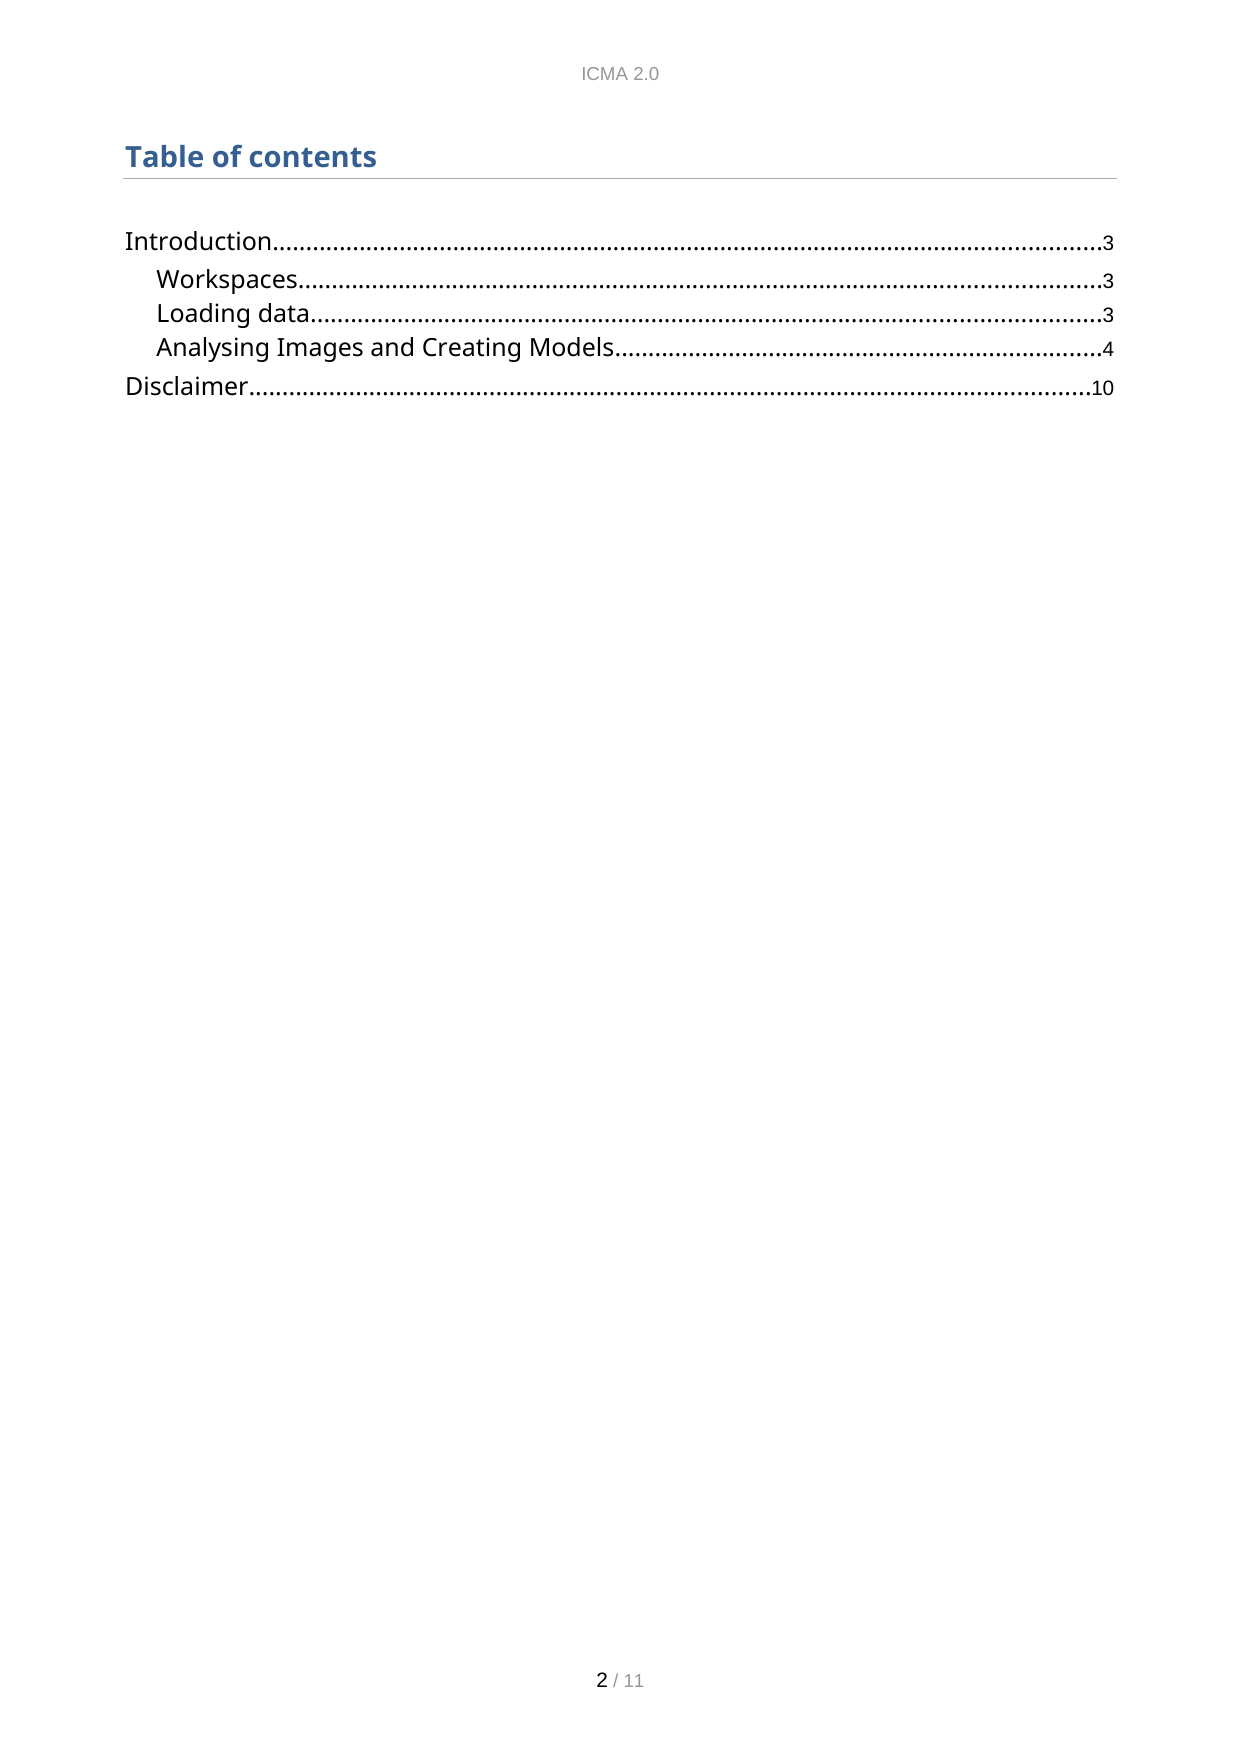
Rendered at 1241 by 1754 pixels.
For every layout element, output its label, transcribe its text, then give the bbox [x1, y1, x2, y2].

text Workspaces 3 [154, 260, 1117, 296]
text Disclaimer 10 [123, 366, 1117, 404]
text Introduction 3 [123, 222, 1117, 260]
text Table of contents [123, 133, 1117, 178]
text Loading data 3 [154, 296, 1117, 330]
text Analysing Images and Creating Models 4 [154, 330, 1117, 366]
